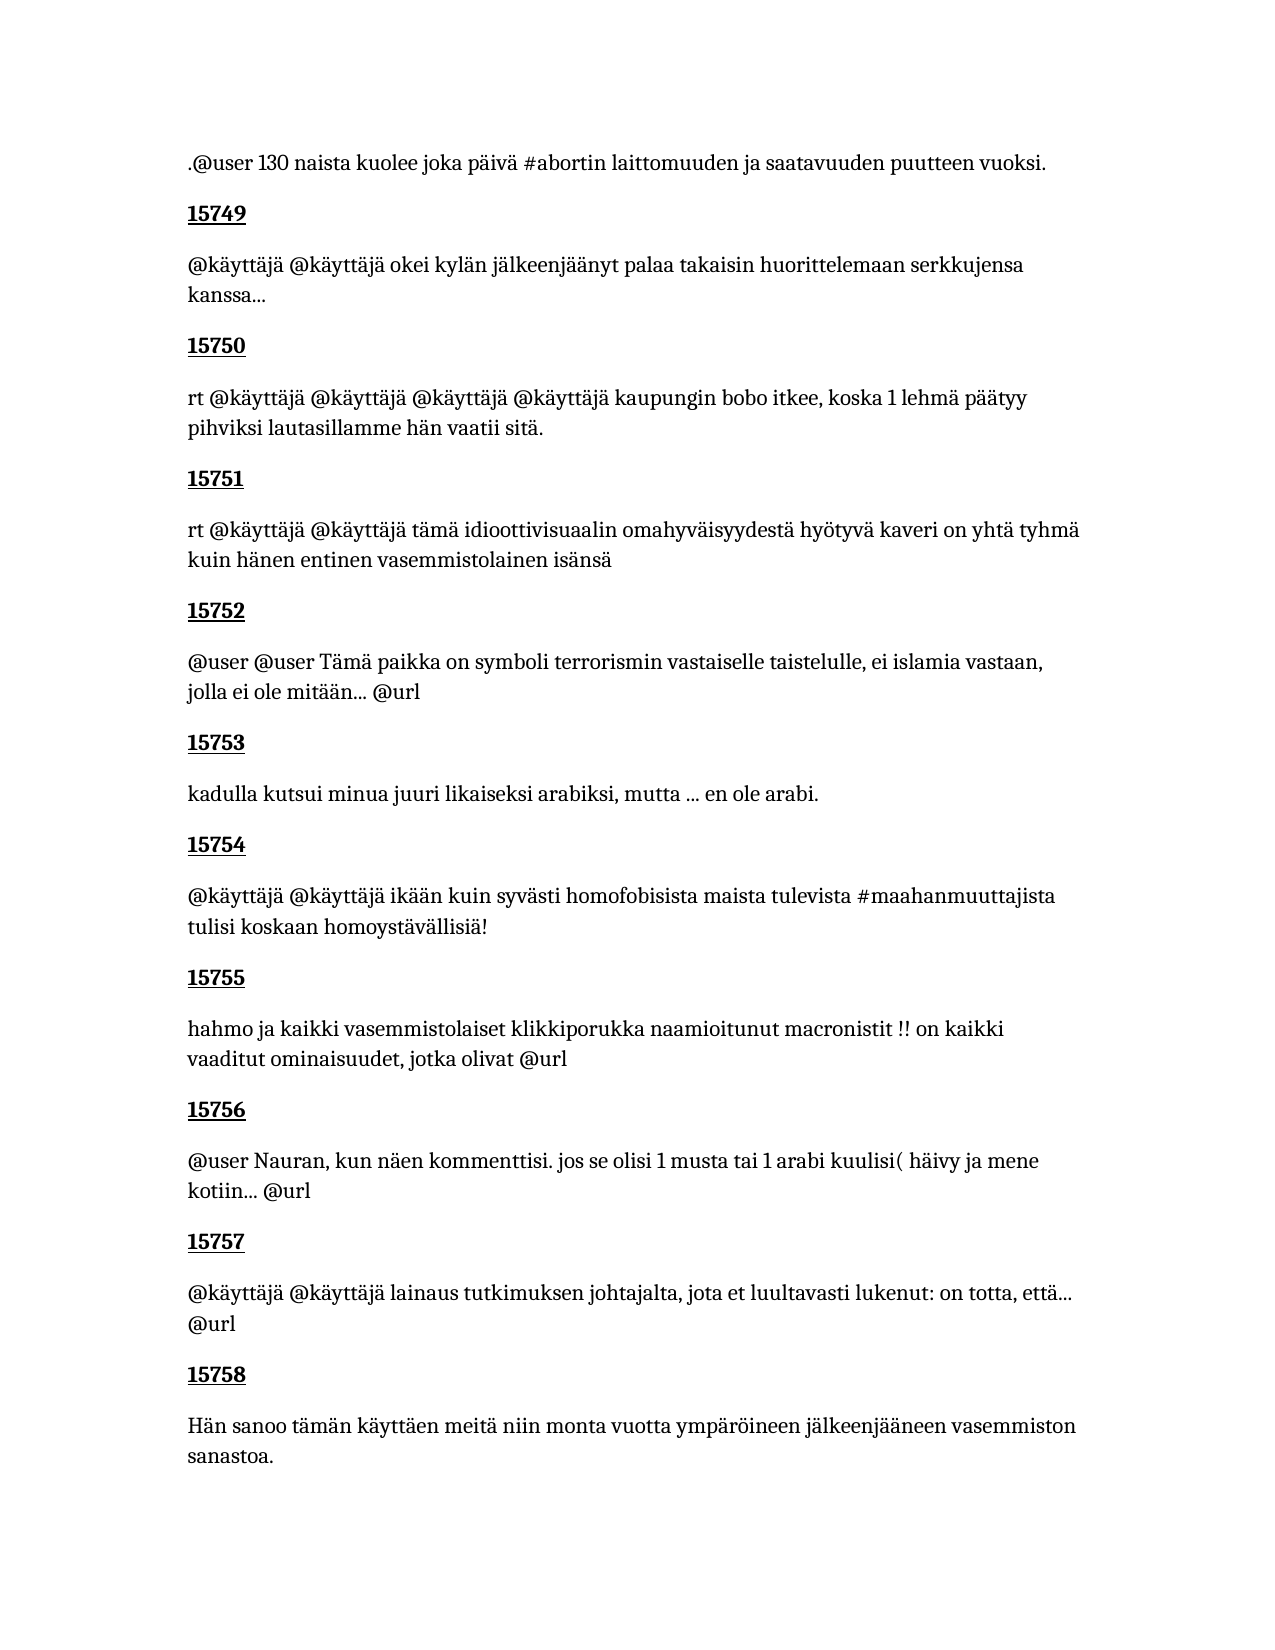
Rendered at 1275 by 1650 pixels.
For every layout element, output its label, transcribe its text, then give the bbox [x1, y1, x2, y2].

text .@user 130 naista kuolee joka päivä #abortin laittomuuden ja saatavuuden puutteen vuoksi. [187, 150, 1087, 176]
text kadulla kutsui minua juuri likaiseksi arabiksi, mutta ... en ole arabi. [187, 781, 1087, 808]
text 15752 [187, 598, 1087, 624]
text @user @user Tämä paikka on symboli terrorismin vastaiselle taistelulle, ei islamia vastaan, jolla ei ole mitään... @url [187, 649, 1087, 706]
text 15756 [187, 1097, 1087, 1123]
text 15753 [187, 730, 1087, 757]
text @käyttäjä @käyttäjä lainaus tutkimuksen johtajalta, jota et luultavasti lukenut: on totta, että... @url [187, 1280, 1087, 1337]
text @user Nauran, kun näen kommenttisi. jos se olisi 1 musta tai 1 arabi kuulisi( häivy ja mene kotiin... @url [187, 1148, 1087, 1204]
text rt @käyttäjä @käyttäjä tämä idioottivisuaalin omahyväisyydestä hyötyvä kaveri on yhtä tyhmä kuin hänen entinen vasemmistolainen isänsä [187, 517, 1087, 573]
text 15749 [187, 201, 1087, 227]
text rt @käyttäjä @käyttäjä @käyttäjä @käyttäjä kaupungin bobo itkee, koska 1 lehmä päätyy pihviksi lautasillamme hän vaatii sitä. [187, 384, 1087, 441]
text Hän sanoo tämän käyttäen meitä niin monta vuotta ympäröineen jälkeenjääneen vasemmiston sanastoa. [187, 1412, 1087, 1469]
text 15758 [187, 1361, 1087, 1388]
text 15751 [187, 466, 1087, 492]
text @käyttäjä @käyttäjä ikään kuin syvästi homofobisista maista tulevista #maahanmuuttajista tulisi koskaan homoystävällisiä! [187, 883, 1087, 940]
text 15755 [187, 964, 1087, 991]
text 15757 [187, 1229, 1087, 1256]
text hahmo ja kaikki vasemmistolaiset klikkiporukka naamioitunut macronistit !! on kaikki vaaditut ominaisuudet, jotka olivat @url [187, 1016, 1087, 1072]
text 15750 [187, 333, 1087, 360]
text 15754 [187, 832, 1087, 859]
text @käyttäjä @käyttäjä okei kylän jälkeenjäänyt palaa takaisin huorittelemaan serkkujensa kanssa... [187, 252, 1087, 309]
